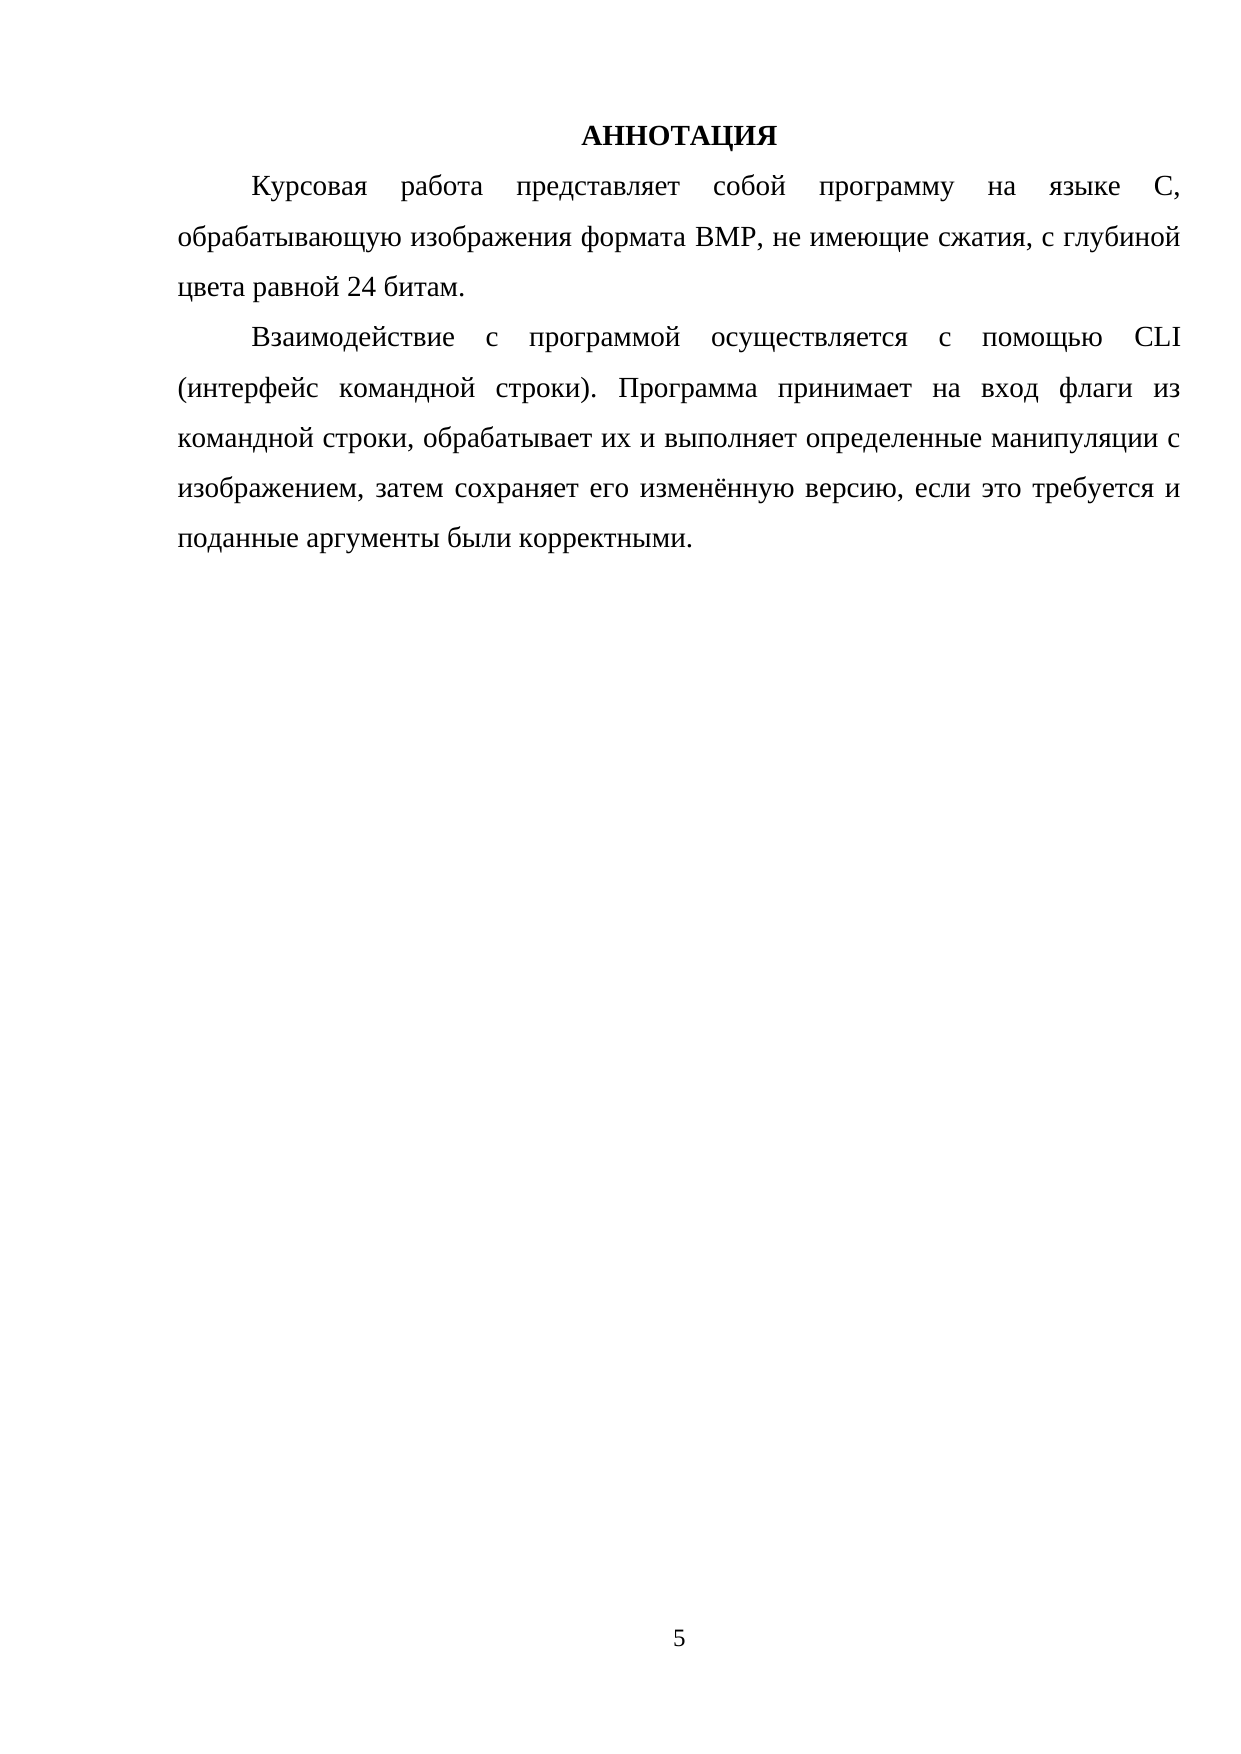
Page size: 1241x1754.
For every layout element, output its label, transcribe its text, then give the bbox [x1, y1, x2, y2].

text Взаимодействие с программой осуществляется с помощью CLI (интерфейс командной строки). Программа принимает на вход флаги из командной строки, обрабатывает их и выполняет определенные манипуляции с изображением, затем сохраняет его изменённую версию, если это требуется и поданные аргументы были корректными. [177, 319, 1181, 554]
text Аннотация [177, 118, 1181, 152]
text Курсовая работа представляет собой программу на языке С, обрабатывающую изображения формата BMP, не имеющие сжатия, с глубиной цвета равной 24 битам. [177, 168, 1181, 303]
